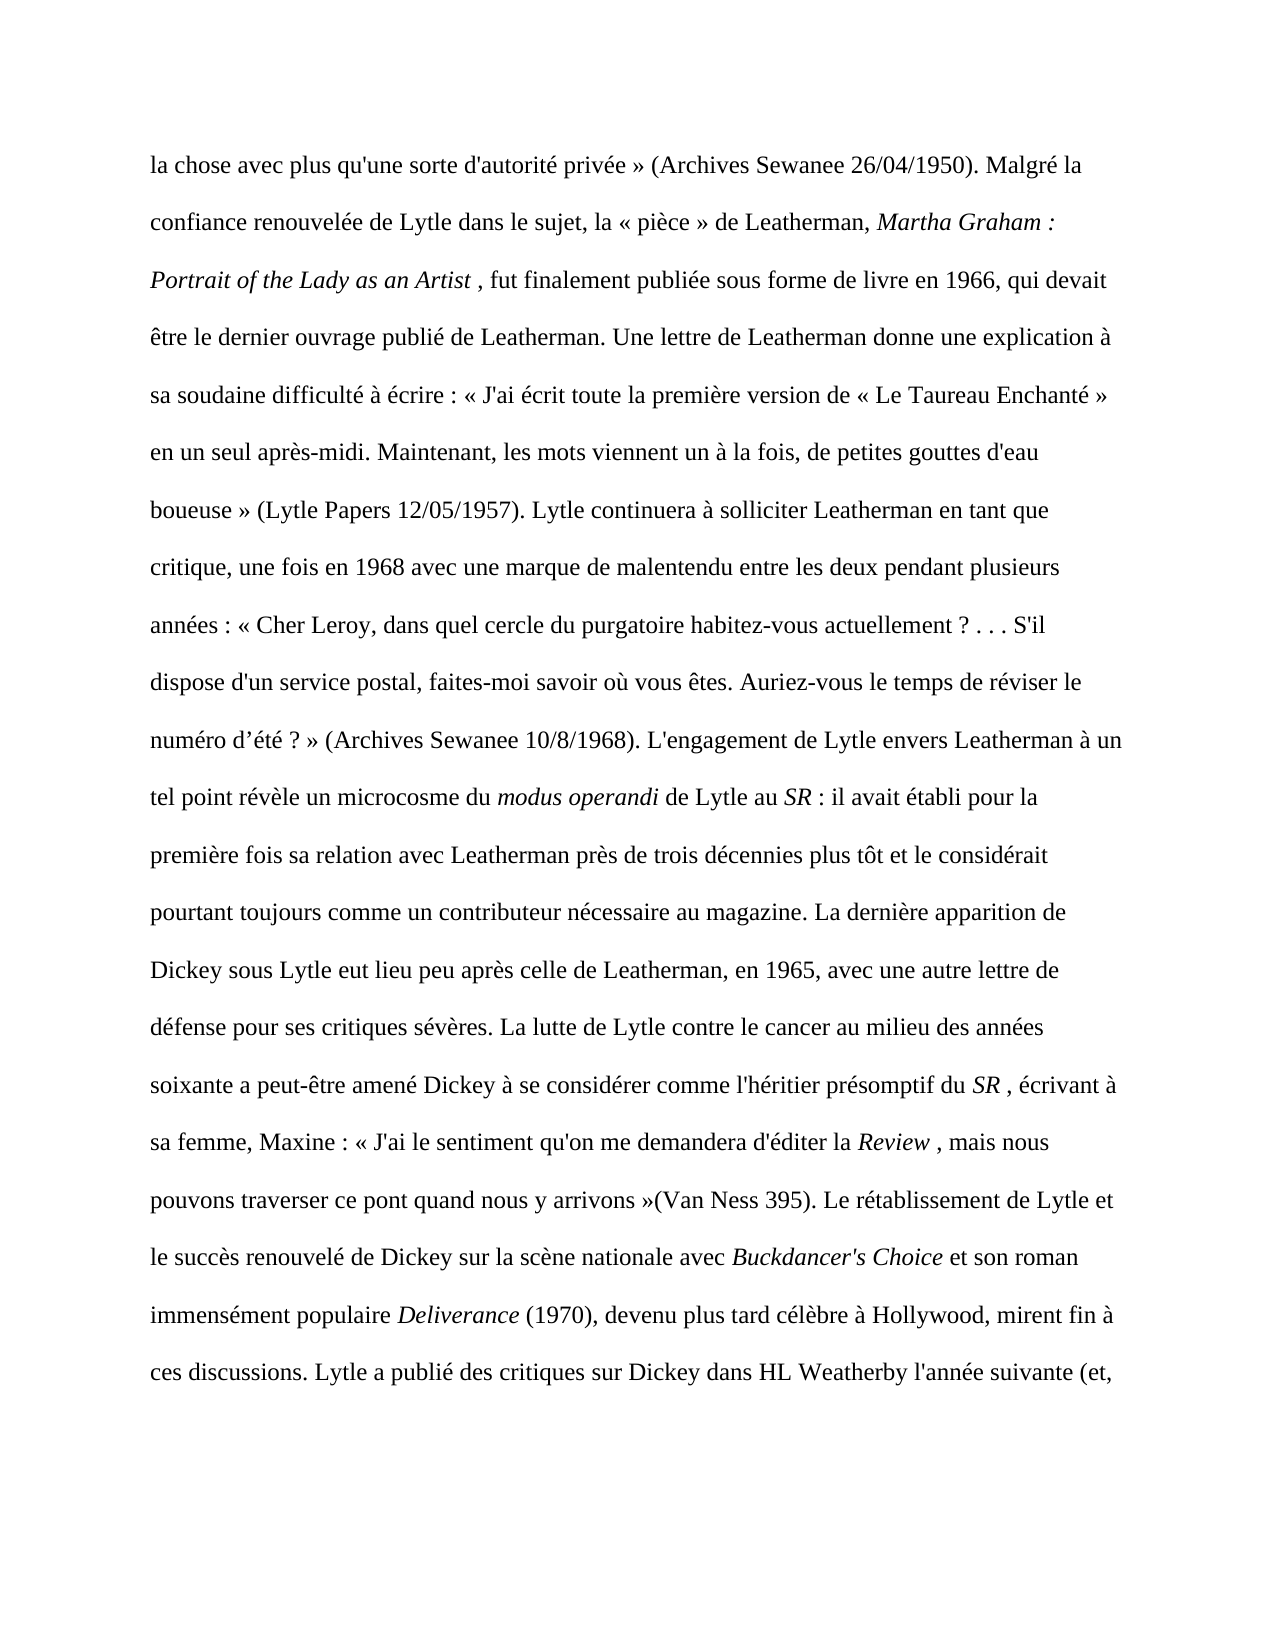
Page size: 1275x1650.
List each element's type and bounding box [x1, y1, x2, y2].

text [150, 150, 1125, 1386]
